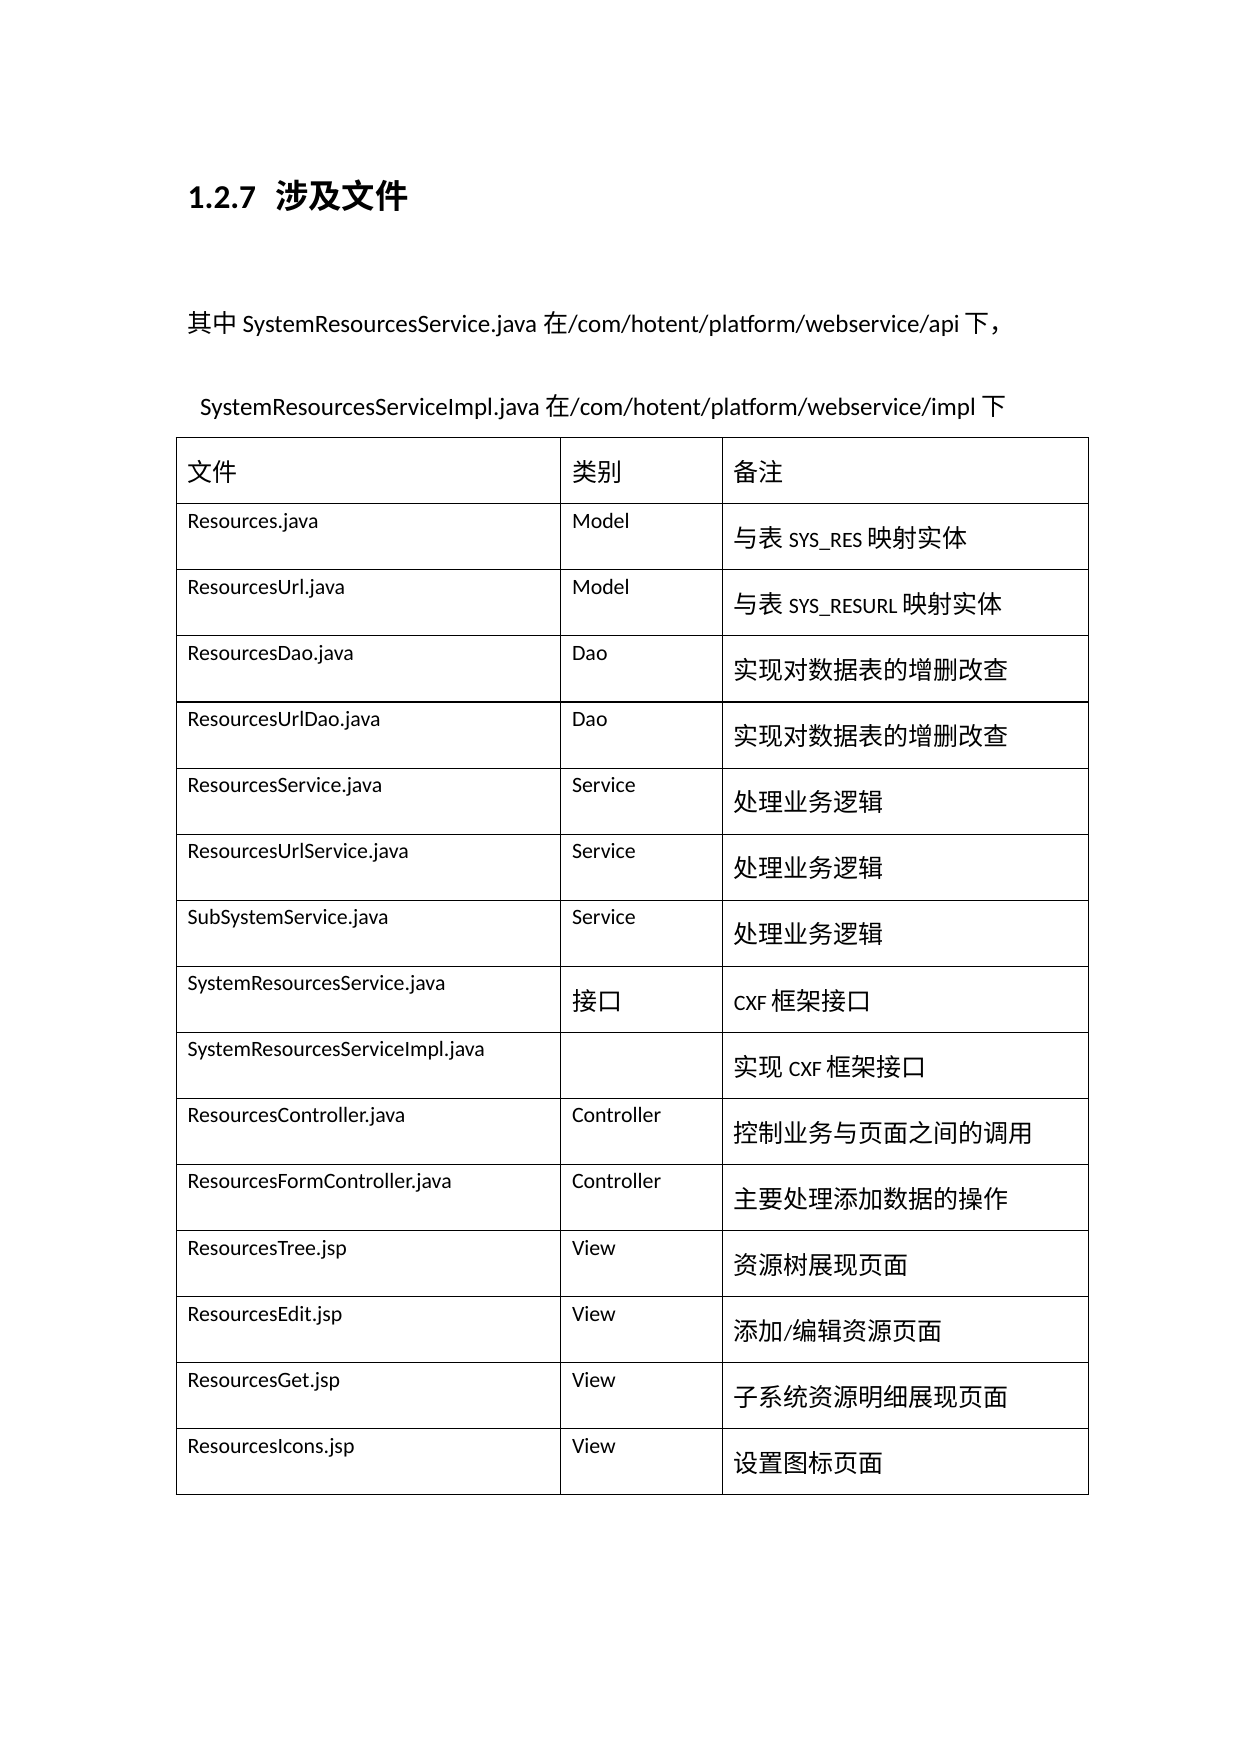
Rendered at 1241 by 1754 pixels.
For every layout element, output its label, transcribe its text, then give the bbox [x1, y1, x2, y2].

table_cell Controller [561, 1165, 722, 1230]
table_cell 处理业务逻辑 [723, 835, 1088, 899]
table_cell ResourcesEdit.jsp [177, 1297, 560, 1362]
text 其中SystemResourcesService.java 在/com/hotent/platform/webservice/api下， [187, 289, 1053, 354]
table_cell 控制业务与页面之间的调用 [723, 1099, 1088, 1164]
table_cell Dao [561, 636, 722, 701]
table_cell 实现对数据表的增删改查 [723, 636, 1088, 701]
table_cell Model [561, 570, 722, 635]
table_cell Model [561, 504, 722, 569]
table_cell 处理业务逻辑 [723, 901, 1088, 966]
table_cell View [561, 1297, 722, 1362]
table_cell 与表SYS_RESURL映射实体 [723, 570, 1088, 635]
table_cell 实现CXF框架接口 [723, 1033, 1088, 1098]
table_cell Service [561, 901, 722, 966]
table_cell View [561, 1231, 722, 1296]
table_cell ResourcesService.java [177, 769, 560, 833]
table_cell 资源树展现页面 [723, 1231, 1088, 1296]
table_cell ResourcesFormController.java [177, 1165, 560, 1230]
table_cell [561, 1033, 722, 1098]
table_cell 设置图标页面 [723, 1429, 1088, 1494]
table_cell ResourcesUrl.java [177, 570, 560, 635]
table_cell ResourcesUrlDao.java [177, 703, 560, 767]
table_cell View [561, 1363, 722, 1428]
table_cell Service [561, 835, 722, 899]
table_header 文件 [177, 438, 560, 503]
table_cell 接口 [561, 967, 722, 1032]
table_cell SystemResourcesServiceImpl.java [177, 1033, 560, 1098]
table_cell View [561, 1429, 722, 1494]
table_cell 主要处理添加数据的操作 [723, 1165, 1088, 1230]
table_cell 子系统资源明细展现页面 [723, 1363, 1088, 1428]
table_cell Service [561, 769, 722, 833]
table_cell SystemResourcesService.java [177, 967, 560, 1032]
subtitle 涉及文件 [187, 162, 1053, 227]
table_cell ResourcesTree.jsp [177, 1231, 560, 1296]
table_cell ResourcesController.java [177, 1099, 560, 1164]
table_cell 处理业务逻辑 [723, 769, 1088, 833]
table_cell 实现对数据表的增删改查 [723, 703, 1088, 767]
table_cell ResourcesDao.java [177, 636, 560, 701]
text SystemResourcesServiceImpl.java在/com/hotent/platform/webservice/impl下 [187, 372, 1053, 437]
table_cell SubSystemService.java [177, 901, 560, 966]
table_header 备注 [723, 438, 1088, 503]
table_cell ResourcesIcons.jsp [177, 1429, 560, 1494]
table_cell 添加/编辑资源页面 [723, 1297, 1088, 1362]
table_header 类别 [561, 438, 722, 503]
table_cell CXF框架接口 [723, 967, 1088, 1032]
table_cell Dao [561, 703, 722, 767]
table_cell 与表SYS_RES映射实体 [723, 504, 1088, 569]
table_cell Controller [561, 1099, 722, 1164]
table_cell Resources.java [177, 504, 560, 569]
table_cell ResourcesUrlService.java [177, 835, 560, 899]
table_cell ResourcesGet.jsp [177, 1363, 560, 1428]
